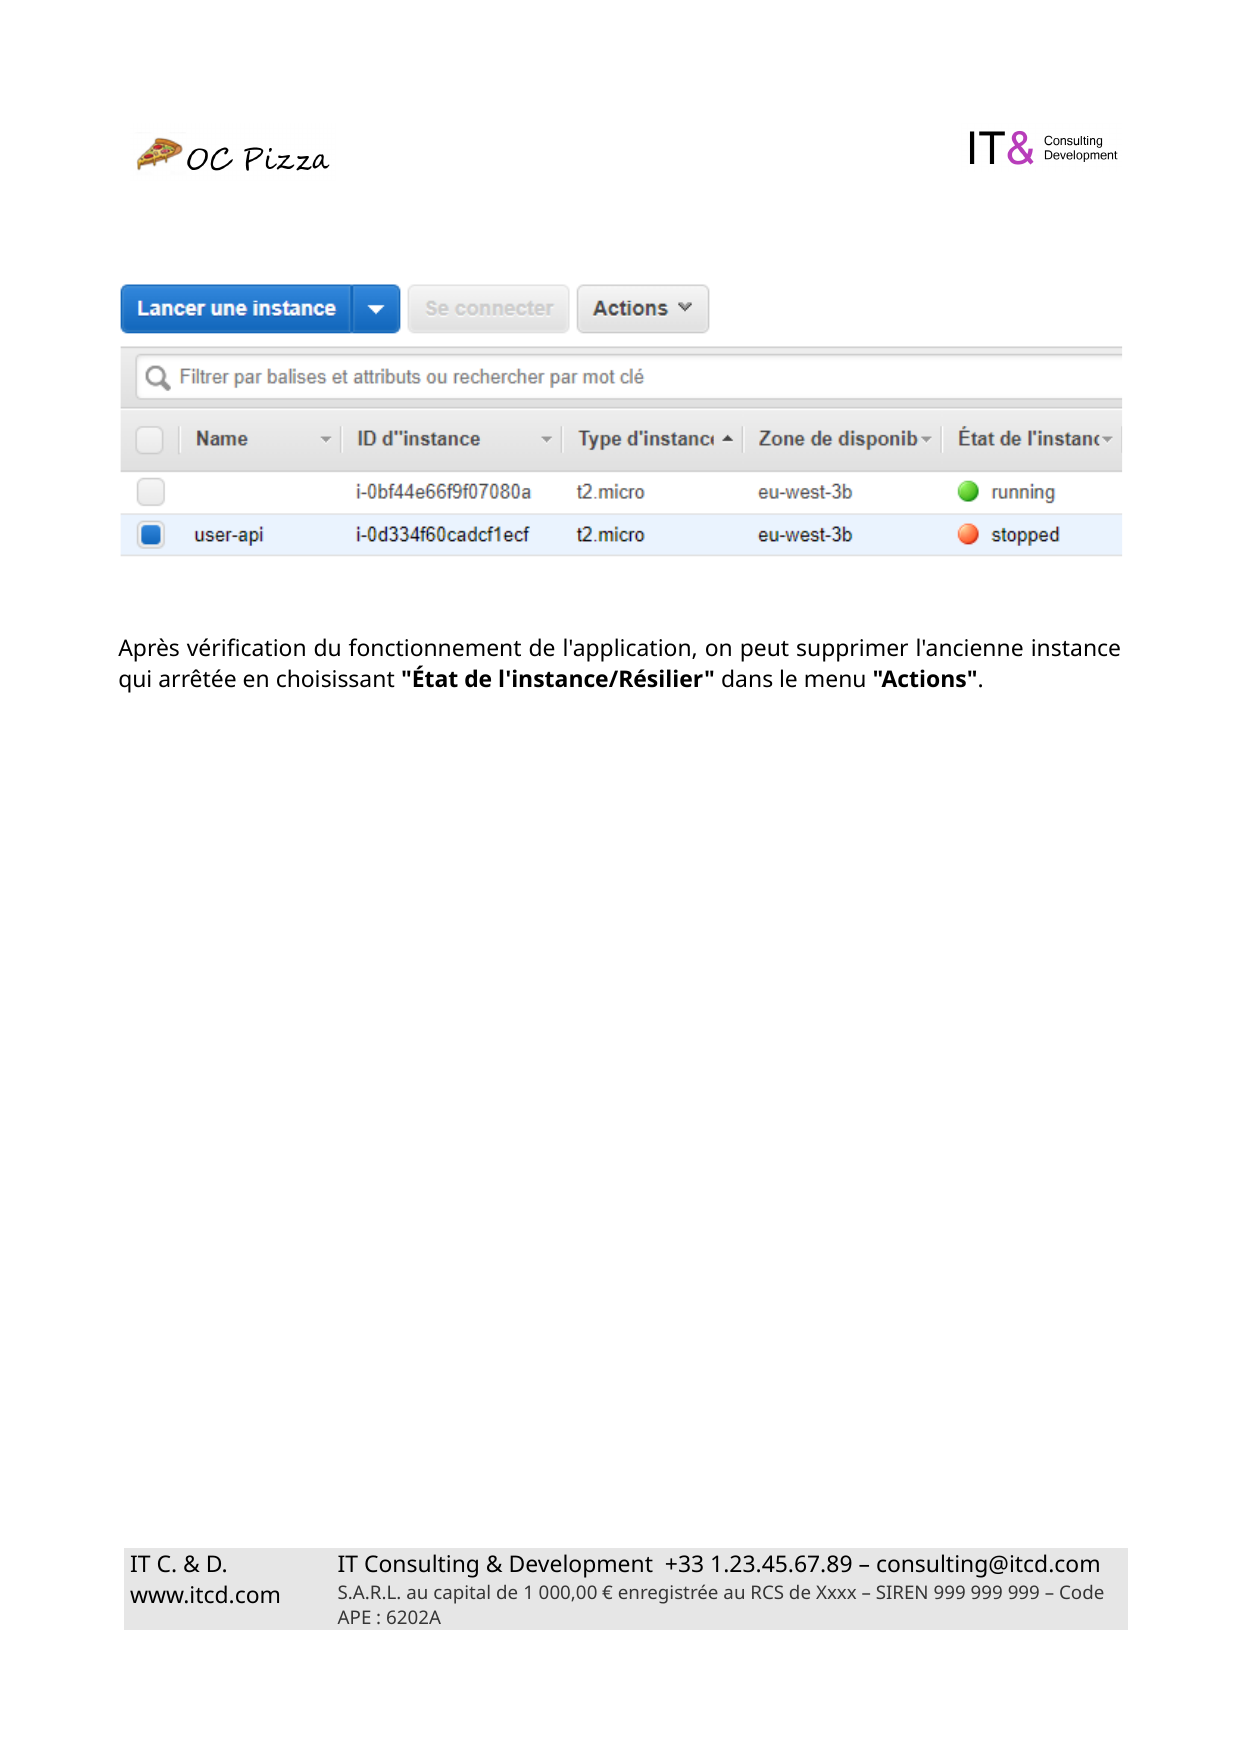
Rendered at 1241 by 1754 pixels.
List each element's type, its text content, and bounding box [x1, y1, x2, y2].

picture [129, 123, 336, 181]
text Après vérification du fonctionnement de l'application, on peut supprimer l'ancienne instance qui arrêtée en choisissant "État de l'instance/Résilier" dans le menu "Actions". [118, 632, 1122, 694]
picture [118, 270, 1123, 576]
picture [961, 123, 1123, 172]
